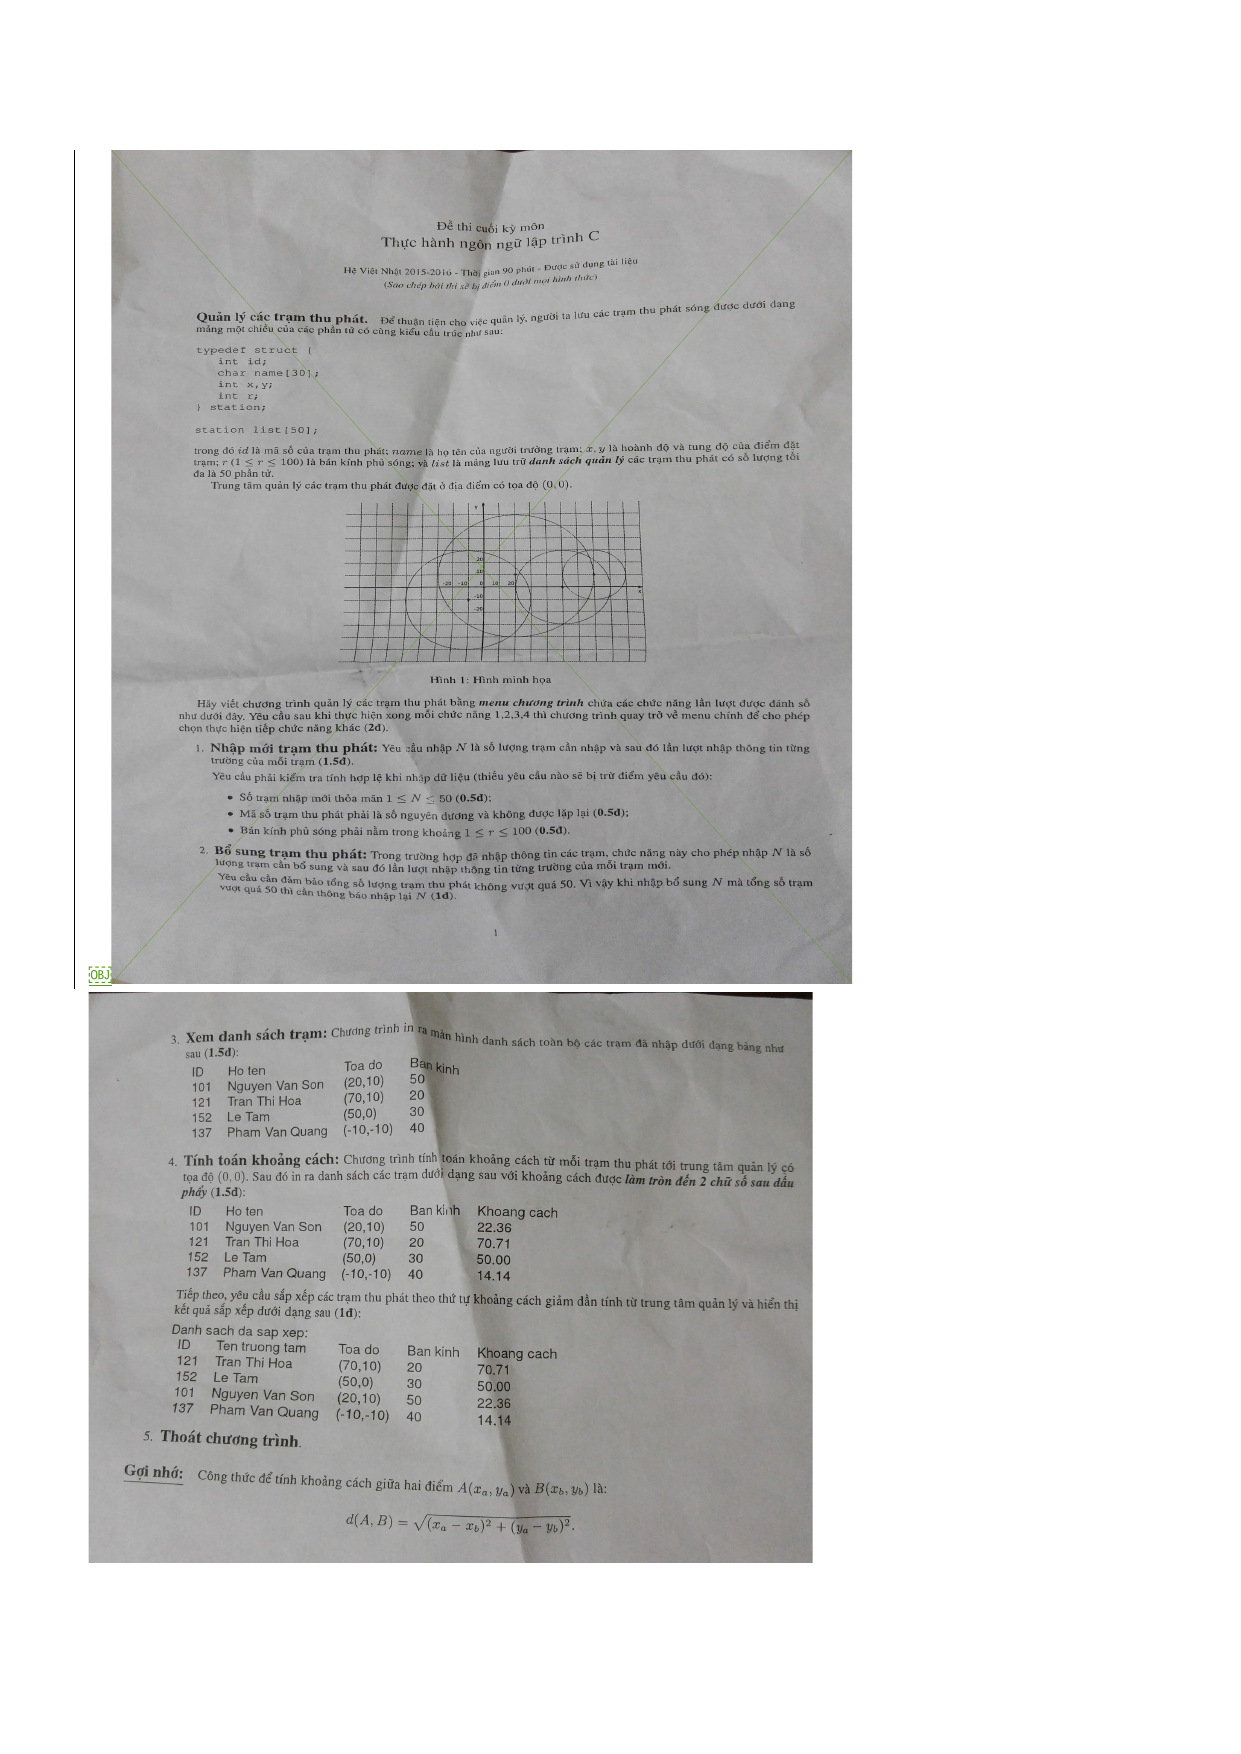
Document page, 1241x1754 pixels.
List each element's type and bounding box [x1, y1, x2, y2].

picture [113, 150, 850, 565]
picture [483, 151, 853, 983]
picture [111, 151, 480, 982]
picture [88, 992, 813, 1563]
picture [113, 568, 851, 984]
